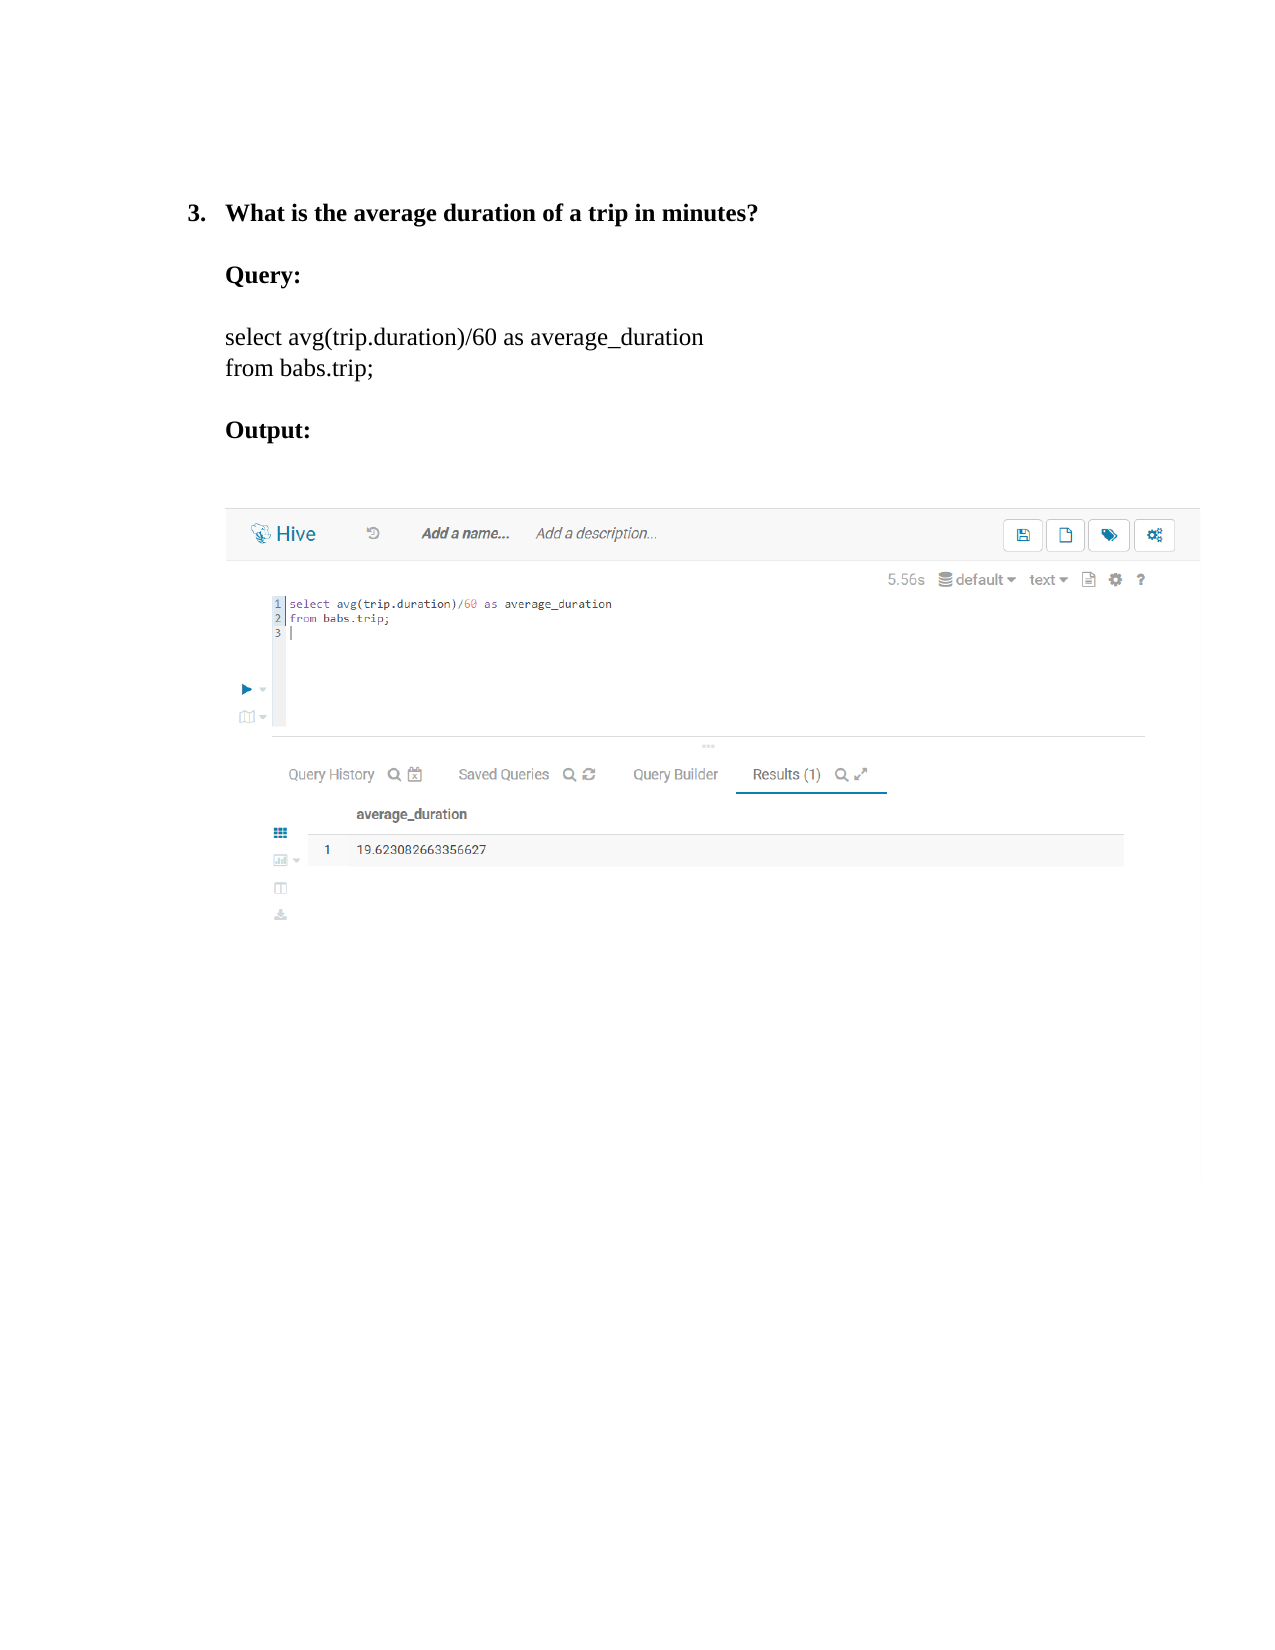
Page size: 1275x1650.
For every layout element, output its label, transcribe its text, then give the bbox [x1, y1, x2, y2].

list What is the average duration of a trip in minutes? [187, 198, 1125, 226]
picture [225, 508, 1200, 1182]
list Query: [225, 260, 1125, 288]
list from babs.trip; [225, 353, 1125, 382]
list Output: [225, 415, 1125, 444]
list select avg(trip.duration)/60 as average_duration [225, 322, 1125, 351]
